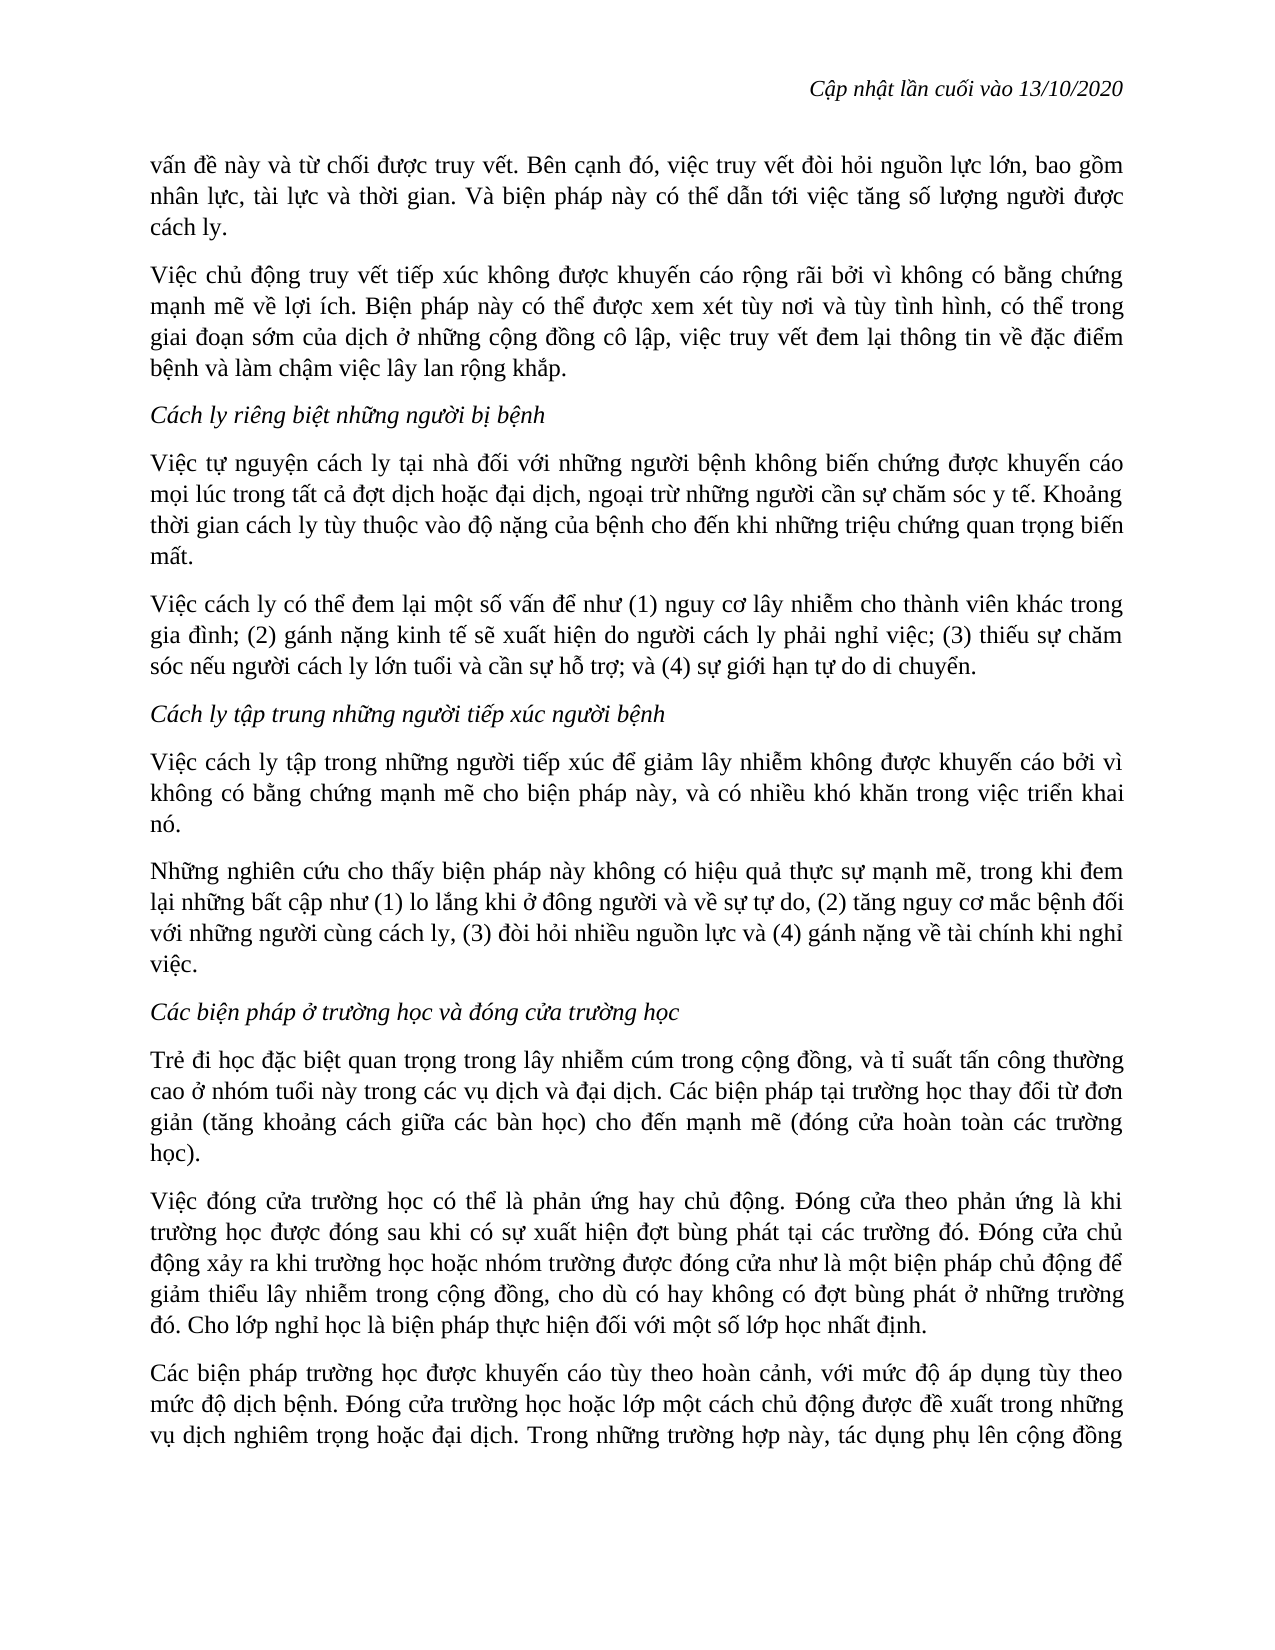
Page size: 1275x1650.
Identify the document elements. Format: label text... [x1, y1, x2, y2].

text Trẻ đi học đặc biệt quan trọng trong lây nhiễm cúm trong cộng đồng, và tỉ suất tấn công thường cao ở nhóm tuổi này trong các vụ dịch và đại dịch. Các biện pháp tại trường học thay đổi từ đơn giản (tăng khoảng cách giữa các bàn học) cho đến mạnh mẽ (đóng cửa hoàn toàn các trường học). [150, 1045, 1125, 1167]
text Việc tự nguyện cách ly tại nhà đối với những người bệnh không biến chứng được khuyến cáo mọi lúc trong tất cả đợt dịch hoặc đại dịch, ngoại trừ những người cần sự chăm sóc y tế. Khoảng thời gian cách ly tùy thuộc vào độ nặng của bệnh cho đến khi những triệu chứng quan trọng biến mất. [150, 448, 1125, 570]
text Việc cách ly tập trong những người tiếp xúc để giảm lây nhiễm không được khuyến cáo bởi vì không có bằng chứng mạnh mẽ cho biện pháp này, và có nhiều khó khăn trong việc triển khai nó. [150, 747, 1125, 837]
text Việc đóng cửa trường học có thể là phản ứng hay chủ động. Đóng cửa theo phản ứng là khi trường học được đóng sau khi có sự xuất hiện đợt bùng phát tại các trường đó. Đóng cửa chủ động xảy ra khi trường học hoặc nhóm trường được đóng cửa như là một biện pháp chủ động để giảm thiểu lây nhiễm trong cộng đồng, cho dù có hay không có đợt bùng phát ở những trường đó. Cho lớp nghỉ học là biện pháp thực hiện đối với một số lớp học nhất định. [150, 1186, 1125, 1339]
text Việc cách ly có thể đem lại một số vấn để như (1) nguy cơ lây nhiễm cho thành viên khác trong gia đình; (2) gánh nặng kinh tế sẽ xuất hiện do người cách ly phải nghỉ việc; (3) thiếu sự chăm sóc nếu người cách ly lớn tuổi và cần sự hỗ trợ; và (4) sự giới hạn tự do di chuyển. [150, 589, 1125, 680]
text Các biện pháp ở trường học và đóng cửa trường học [150, 997, 1125, 1026]
text Những nghiên cứu cho thấy biện pháp này không có hiệu quả thực sự mạnh mẽ, trong khi đem lại những bất cập như (1) lo lắng khi ở đông người và về sự tự do, (2) tăng nguy cơ mắc bệnh đối với những người cùng cách ly, (3) đòi hỏi nhiều nguồn lực và (4) gánh nặng về tài chính khi nghỉ việc. [150, 856, 1125, 978]
text Cách ly riêng biệt những người bị bệnh [150, 401, 1125, 429]
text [150, 150, 1125, 241]
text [150, 1358, 1125, 1448]
text Cách ly tập trung những người tiếp xúc người bệnh [150, 699, 1125, 728]
text Việc chủ động truy vết tiếp xúc không được khuyến cáo rộng rãi bởi vì không có bằng chứng mạnh mẽ về lợi ích. Biện pháp này có thể được xem xét tùy nơi và tùy tình hình, có thể trong giai đoạn sớm của dịch ở những cộng đồng cô lập, việc truy vết đem lại thông tin về đặc điểm bệnh và làm chậm việc lây lan rộng khắp. [150, 260, 1125, 382]
